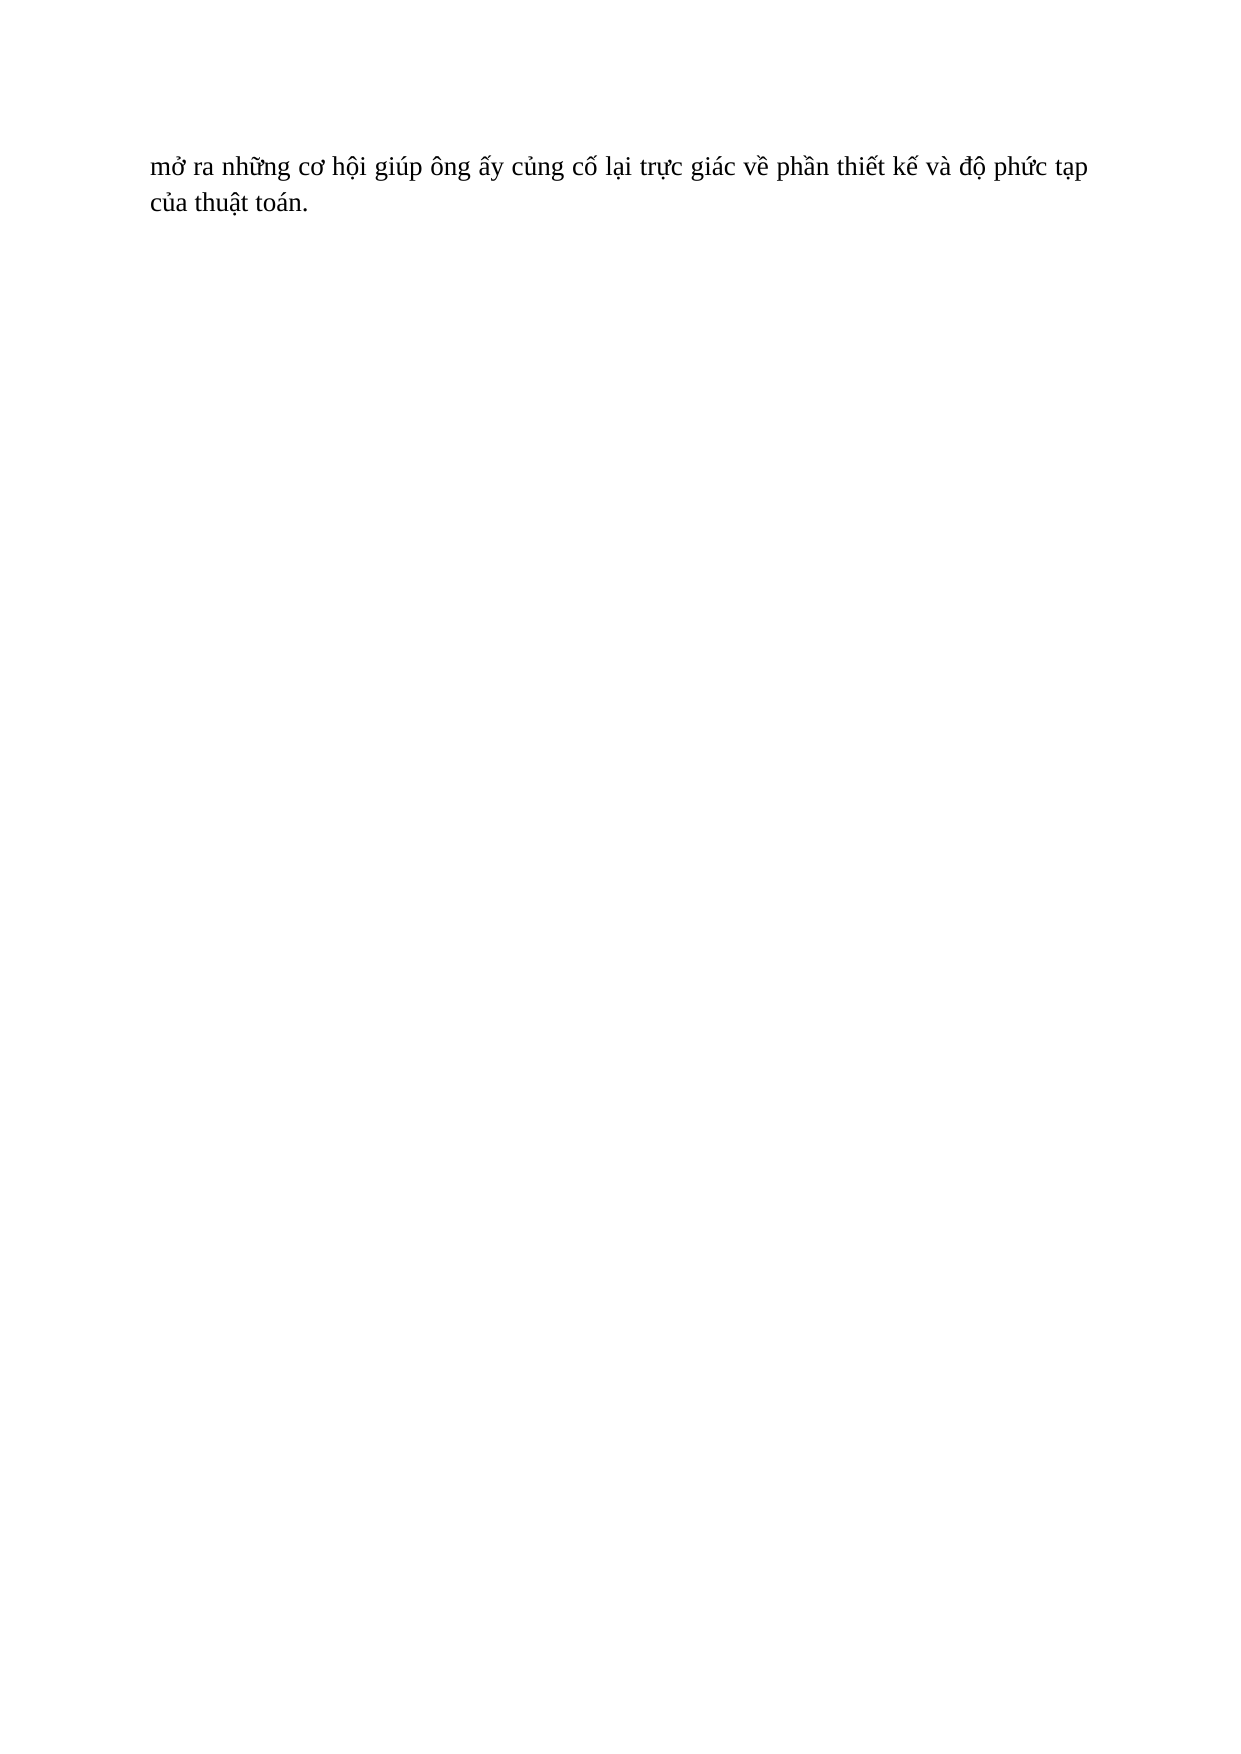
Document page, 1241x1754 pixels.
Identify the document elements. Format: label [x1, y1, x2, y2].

text [150, 150, 1090, 244]
